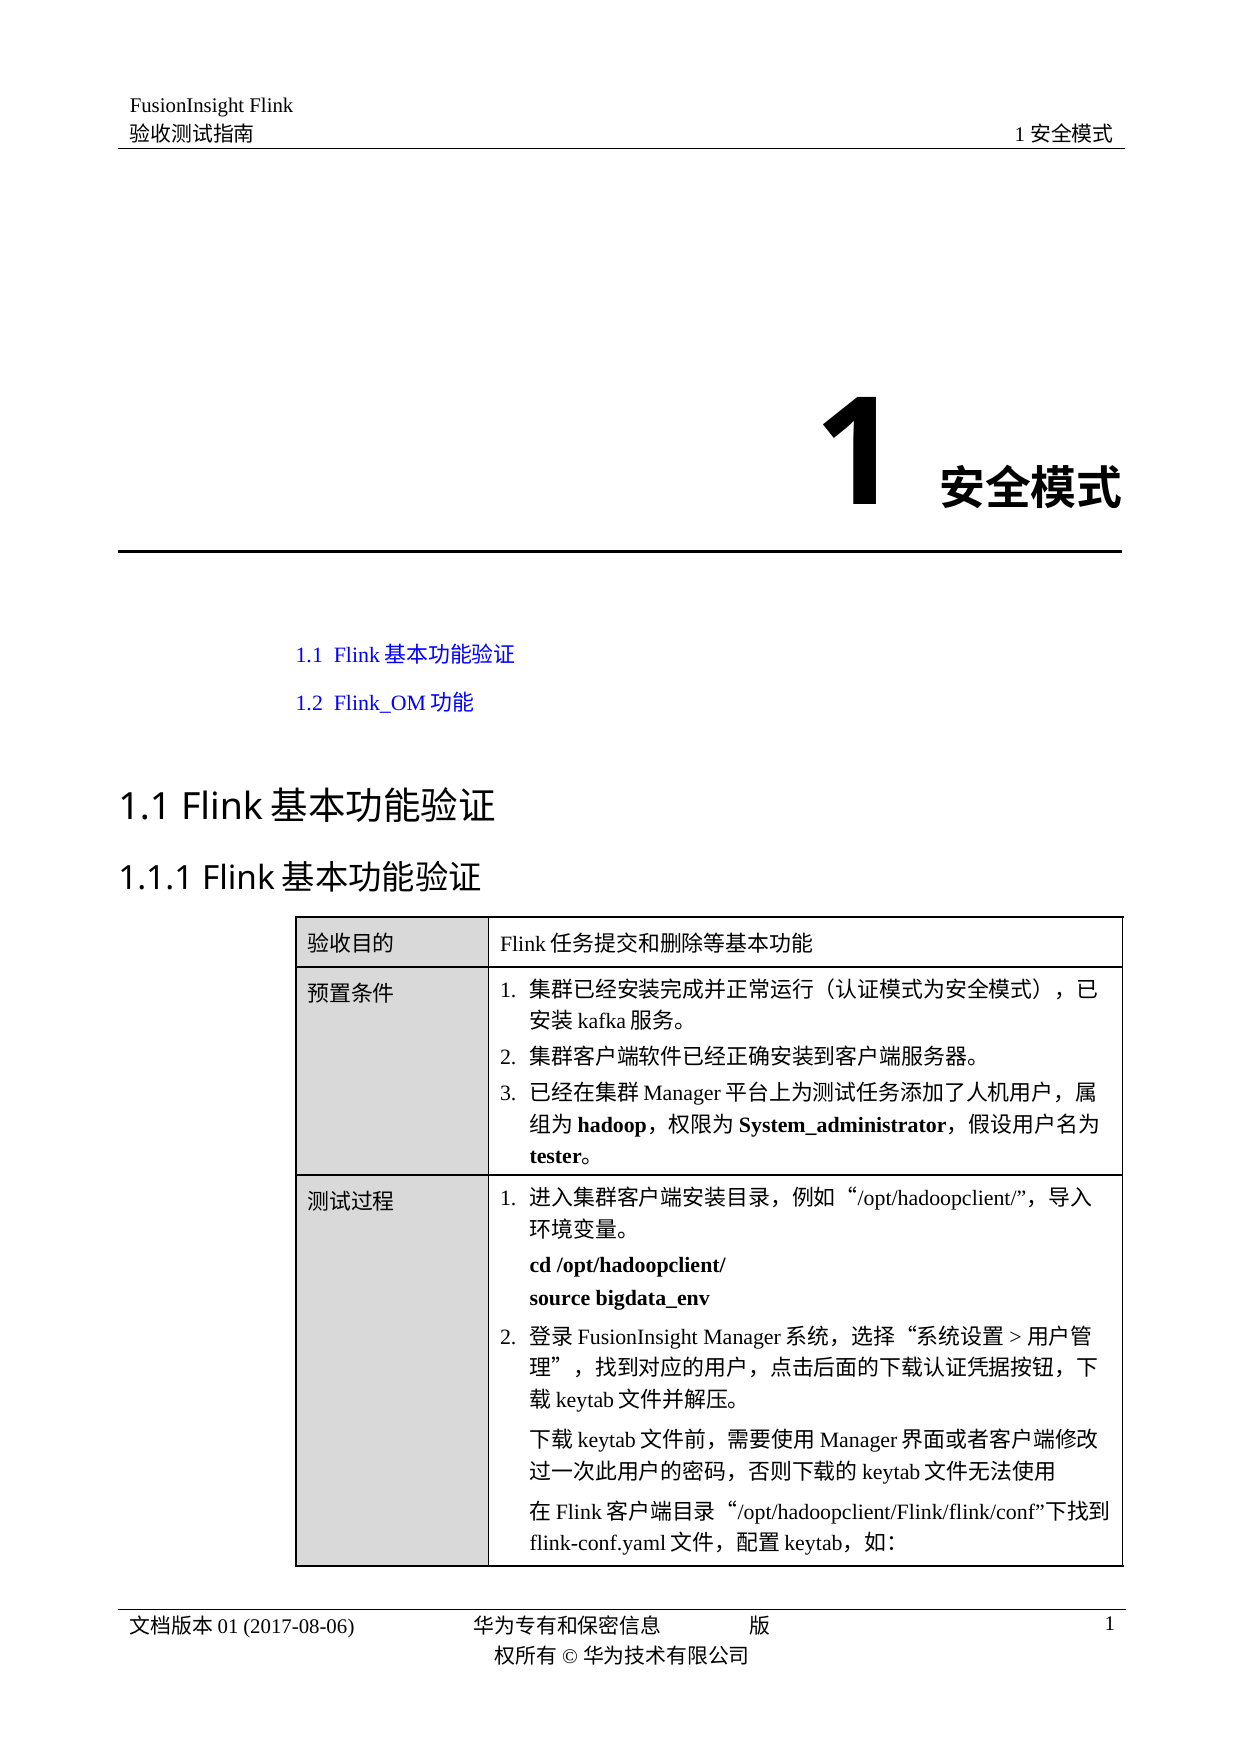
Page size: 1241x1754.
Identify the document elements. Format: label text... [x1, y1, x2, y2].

table_header Flink任务提交和删除等基本功能 [489, 918, 1122, 966]
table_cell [489, 1176, 1122, 1565]
text 1.1 Flink基本功能验证 [295, 637, 1122, 668]
table_cell 预置条件 [297, 968, 488, 1174]
text 1.2 Flink_OM功能 [295, 685, 1122, 717]
subtitle Flink基本功能验证 [118, 851, 1122, 899]
subtitle 安全模式 [118, 344, 1122, 550]
table_cell 集群已经安装完成并正常运行（认证模式为安全模式），已安装kafka服务。 集群客户端软件已经正确安装到客户端服务器。 已经在集群Manager平台上为测试任务添加了人机用户，属组为hadoop，权限为System_administrator，假设用户名为tester。 [489, 968, 1122, 1174]
table_header 验收目的 [297, 918, 488, 966]
subtitle Flink基本功能验证 [118, 779, 1122, 830]
table_cell 测试过程 [297, 1176, 488, 1565]
